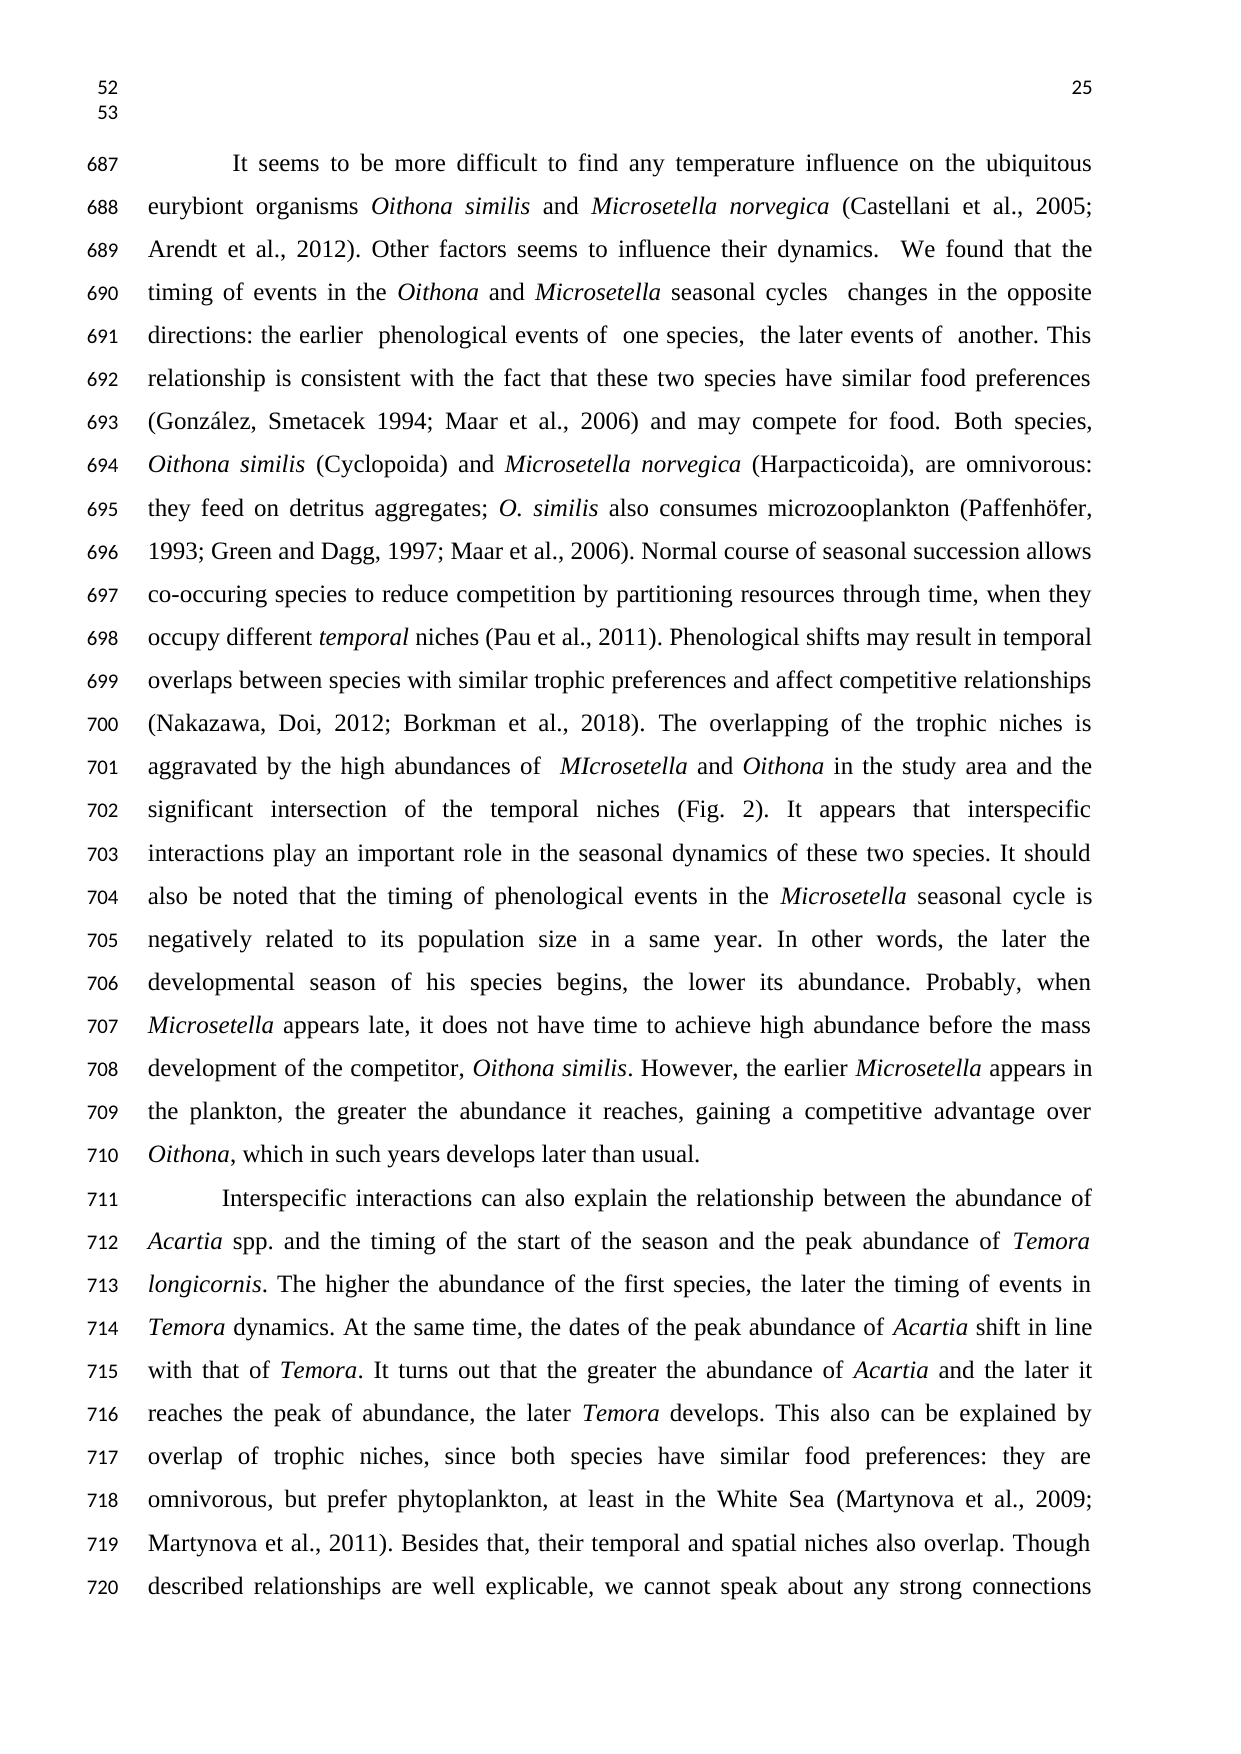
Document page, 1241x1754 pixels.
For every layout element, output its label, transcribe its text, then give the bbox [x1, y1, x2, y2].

text It seems to be more difficult to find any temperature influence on the ubiquitous eurybiont organisms Oithona similis and Microsetella norvegica (Castellani et al., 2005; Arendt et al., 2012). Other factors seems to influence their dynamics. We found that the timing of events in the Oithona and Microsetella seasonal cycles changes in the opposite directions: the earlier phenological events of one species, the later events of another. This relationship is consistent with the fact that these two species have similar food preferences (González, Smetacek 1994; Maar et al., 2006) and may compete for food. Both species, Oithona similis (Cyclopoida) and Microsetella norvegica (Harpacticoida), are omnivorous: they feed on detritus aggregates; O. similis also consumes microzooplankton (Paffenhöfer, 1993; Green and Dagg, 1997; Maar et al., 2006). Normal course of seasonal succession allows co-occuring species to reduce competition by partitioning resources through time, when they occupy different temporal niches (Pau et al., 2011). Phenological shifts may result in temporal overlaps between species with similar trophic preferences and affect competitive relationships (Nakazawa, Doi, 2012; Borkman et al., 2018). The overlapping of the trophic niches is aggravated by the high abundances of MIcrosetella and Oithona in the study area and the significant intersection of the temporal niches (Fig. 2). It appears that interspecific interactions play an important role in the seasonal dynamics of these two species. It should also be noted that the timing of phenological events in the Microsetella seasonal cycle is negatively related to its population size in a same year. In other words, the later the developmental season of his species begins, the lower its abundance. Probably, when Microsetella appears late, it does not have time to achieve high abundance before the mass development of the competitor, Oithona similis. However, the earlier Microsetella appears in the plankton, the greater the abundance it reaches, gaining a competitive advantage over Oithona, which in such years develops later than usual. [148, 148, 1092, 1168]
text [148, 1183, 1092, 1599]
